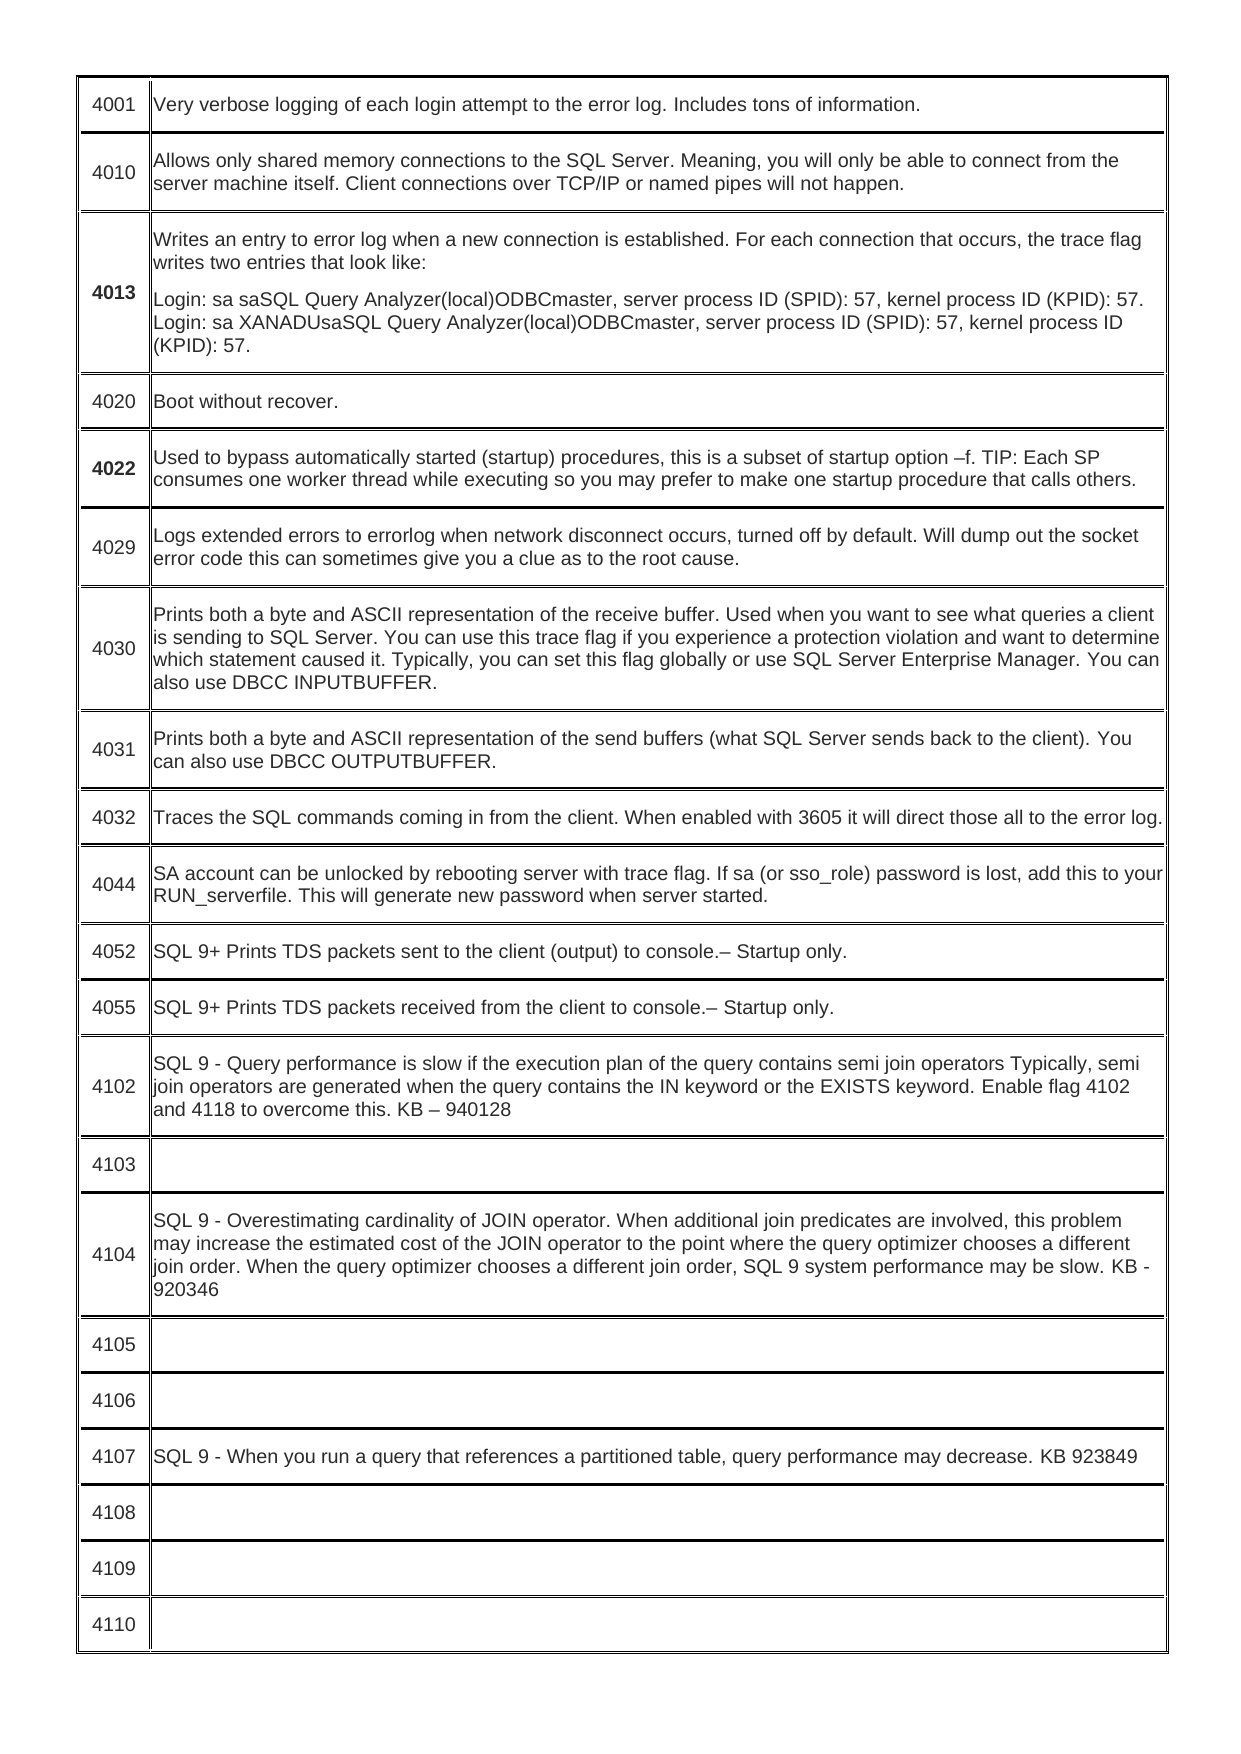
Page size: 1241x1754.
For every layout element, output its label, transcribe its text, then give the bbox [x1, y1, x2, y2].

table_cell [152, 1135, 1166, 1191]
table_cell SQL 9+ Prints TDS packets sent to the client (output) to console.– Startup only. [151, 922, 1167, 978]
table_cell [152, 1315, 1166, 1371]
table_cell 4052 [77, 922, 151, 978]
table_cell 4055 [77, 978, 149, 1034]
table_cell 4106 [79, 1371, 149, 1427]
table_cell [152, 1483, 1167, 1539]
table_cell 4105 [79, 1315, 149, 1371]
table_cell 4110 [77, 1595, 151, 1651]
table_cell 4107 [79, 1427, 149, 1483]
table_cell [152, 1539, 1166, 1595]
table_cell Prints both a byte and ASCII representation of the send buffers (what SQL Server sends back to the client). You can also use DBCC OUTPUTBUFFER. [151, 709, 1167, 787]
table_cell 4103 [79, 1135, 149, 1191]
table_cell Allows only shared memory connections to the SQL Server. Meaning, you will only be able to connect from the server machine itself. Client connections over TCP/IP or named pipes will not happen. [152, 131, 1166, 209]
table_cell SA account can be unlocked by rebooting server with trace flag. If sa (or sso_role) password is lost, add this to your RUN_serverfile. This will generate new password when server started. [152, 843, 1166, 922]
table_cell 4029 [79, 506, 149, 584]
table_cell 4001 [79, 78, 151, 131]
table_cell [151, 1595, 1167, 1651]
table_cell 4032 [79, 787, 149, 843]
table_cell Prints both a byte and ASCII representation of the receive buffer. Used when you want to see what queries a client is sending to SQL Server. You can use this trace flag if you experience a protection violation and want to determine which statement caused it. Typically, you can set this flag globally or use SQL Server Enterprise Manager. You can also use DBCC INPUTBUFFER. [152, 585, 1166, 709]
table_cell 4044 [79, 843, 149, 922]
table_cell 4108 [77, 1483, 149, 1539]
table_cell 4031 [77, 709, 151, 787]
table_cell 4104 [79, 1191, 149, 1315]
table_cell 4020 [79, 371, 149, 427]
table_cell 4102 [77, 1034, 151, 1135]
table_cell 4010 [79, 131, 149, 209]
table_cell 4109 [79, 1539, 149, 1595]
table_cell SQL 9 - When you run a query that references a partitioned table, query performance may decrease. KB 923849 [152, 1427, 1166, 1483]
table_cell Very verbose logging of each login attempt to the error log. Includes tons of information. [151, 78, 1166, 131]
table_cell SQL 9 - Query performance is slow if the execution plan of the query contains semi join operators Typically, semi join operators are generated when the query contains the IN keyword or the EXISTS keyword. Enable flag 4102 and 4118 to overcome this. KB – 940128 [151, 1034, 1167, 1135]
table_cell 4030 [79, 585, 149, 709]
table_cell SQL 9+ Prints TDS packets received from the client to console.– Startup only. [152, 978, 1167, 1034]
table_cell SQL 9 - Overestimating cardinality of JOIN operator. When additional join predicates are involved, this problem may increase the estimated cost of the JOIN operator to the point where the query optimizer chooses a different join order. When the query optimizer chooses a different join order, SQL 9 system performance may be slow. KB - 920346 [152, 1191, 1166, 1315]
table_cell Boot without recover. [152, 371, 1166, 427]
table_cell 4022 [79, 427, 149, 506]
table_cell 4013 [79, 210, 149, 371]
table_cell [152, 1371, 1166, 1427]
table_cell Writes an entry to error log when a new connection is established. For each connection that occurs, the trace flag writes two entries that look like: Login: sa saSQL Query Analyzer(local)ODBCmaster, server process ID (SPID): 57, kernel process ID (KPID): 57. Login: sa XANADUsaSQL Query Analyzer(local)ODBCmaster, server process ID (SPID): 57, kernel process ID (KPID): 57. [152, 210, 1166, 371]
table_cell Traces the SQL commands coming in from the client. When enabled with 3605 it will direct those all to the error log. [152, 787, 1166, 843]
table_cell Used to bypass automatically started (startup) procedures, this is a subset of startup option –f. TIP: Each SP consumes one worker thread while executing so you may prefer to make one startup procedure that calls others. [152, 427, 1166, 506]
